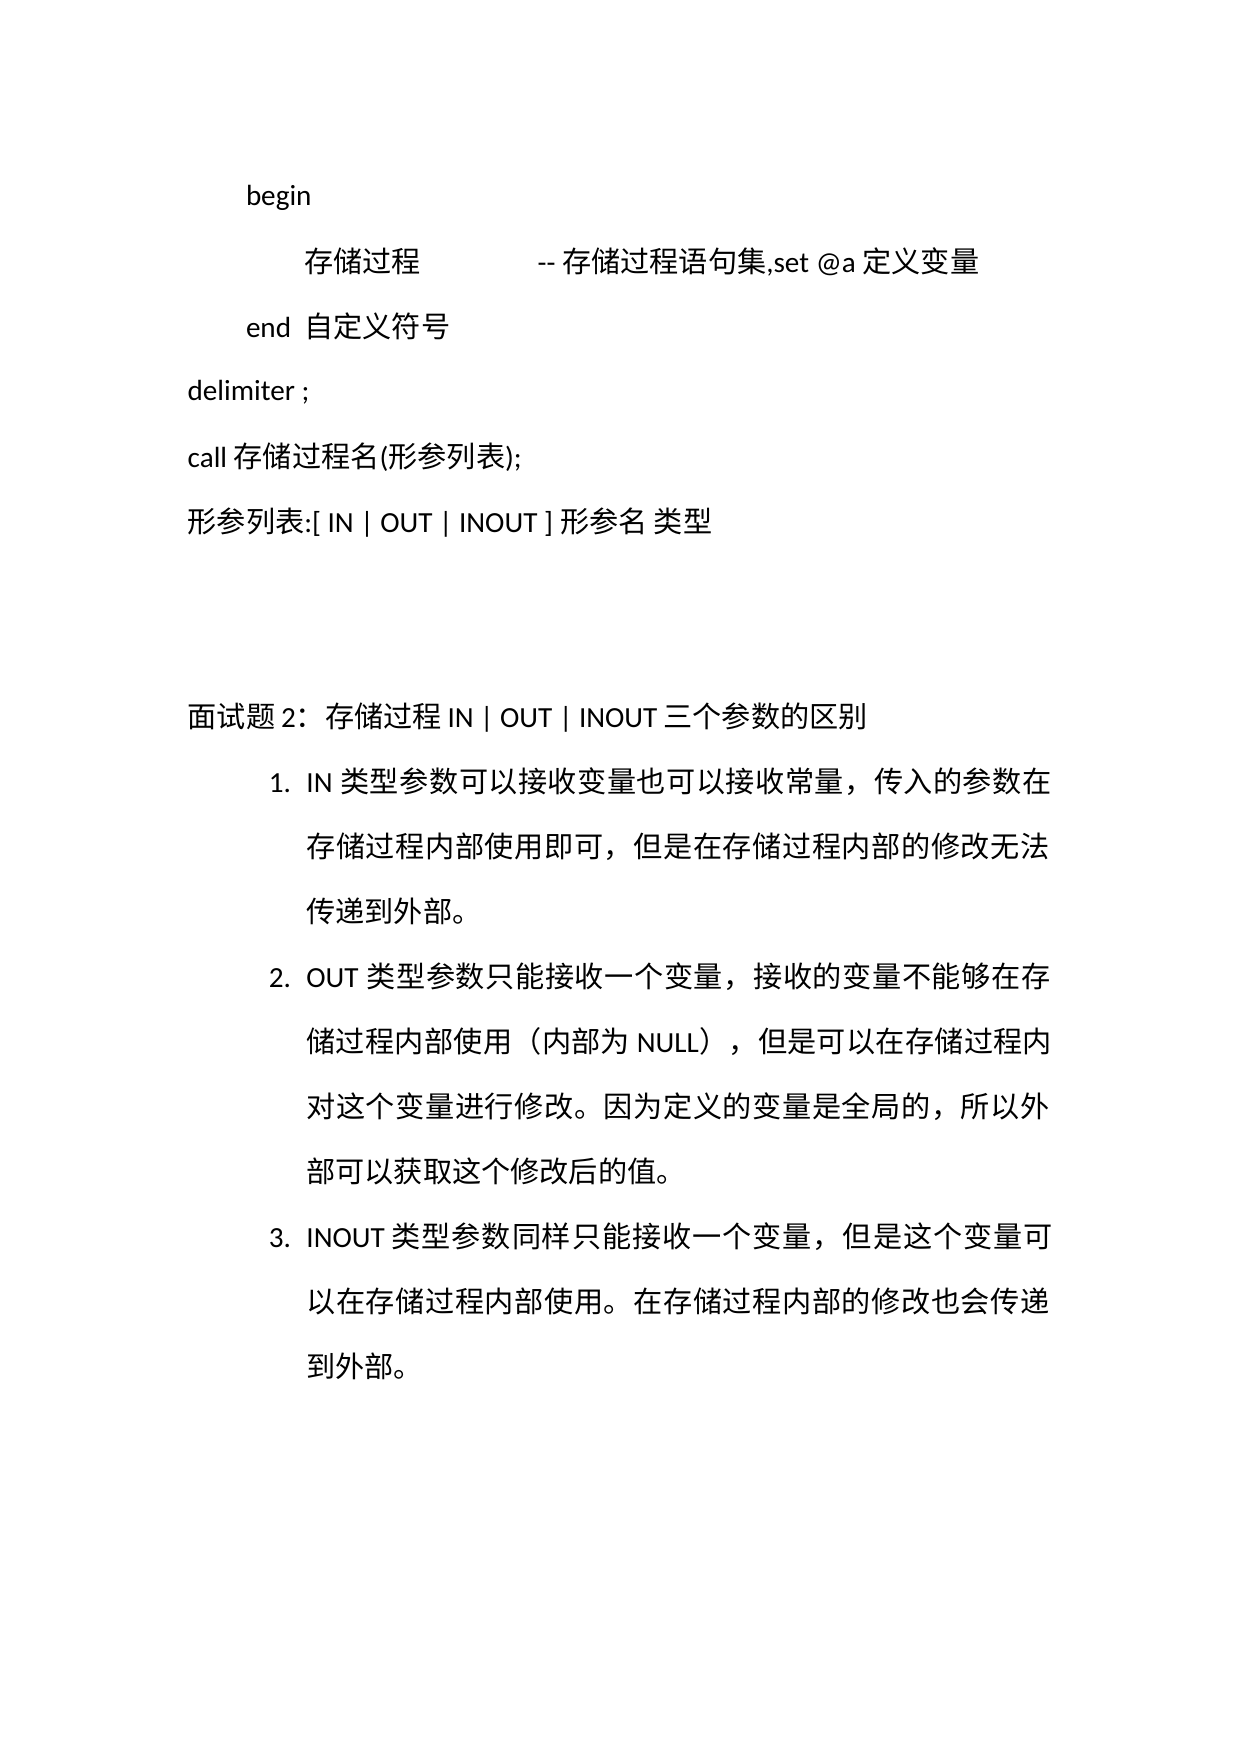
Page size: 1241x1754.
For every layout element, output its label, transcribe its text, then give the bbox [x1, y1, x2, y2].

text delimiter ; [187, 357, 1053, 422]
text begin [187, 162, 1053, 227]
text 形参列表:[ IN | OUT | INOUT ] 形参名 类型 [187, 487, 1053, 552]
list INOUT类型参数同样只能接收一个变量，但是这个变量可以在存储过程内部使用。在存储过程内部的修改也会传递到外部。 [269, 1202, 1053, 1397]
list OUT 类型参数只能接收一个变量，接收的变量不能够在存储过程内部使用（内部为NULL），但是可以在存储过程内对这个变量进行修改。因为定义的变量是全局的，所以外部可以获取这个修改后的值。 [269, 942, 1053, 1202]
text call 存储过程名(形参列表); [187, 422, 1053, 487]
list IN 类型参数可以接收变量也可以接收常量，传入的参数在存储过程内部使用即可，但是在存储过程内部的修改无法传递到外部。 [269, 747, 1053, 942]
text 存储过程 -- 存储过程语句集,set @a 定义变量 [187, 227, 1053, 292]
text 面试题2：存储过程IN | OUT | INOUT三个参数的区别 [187, 682, 1053, 747]
text end 自定义符号 [187, 292, 1053, 357]
